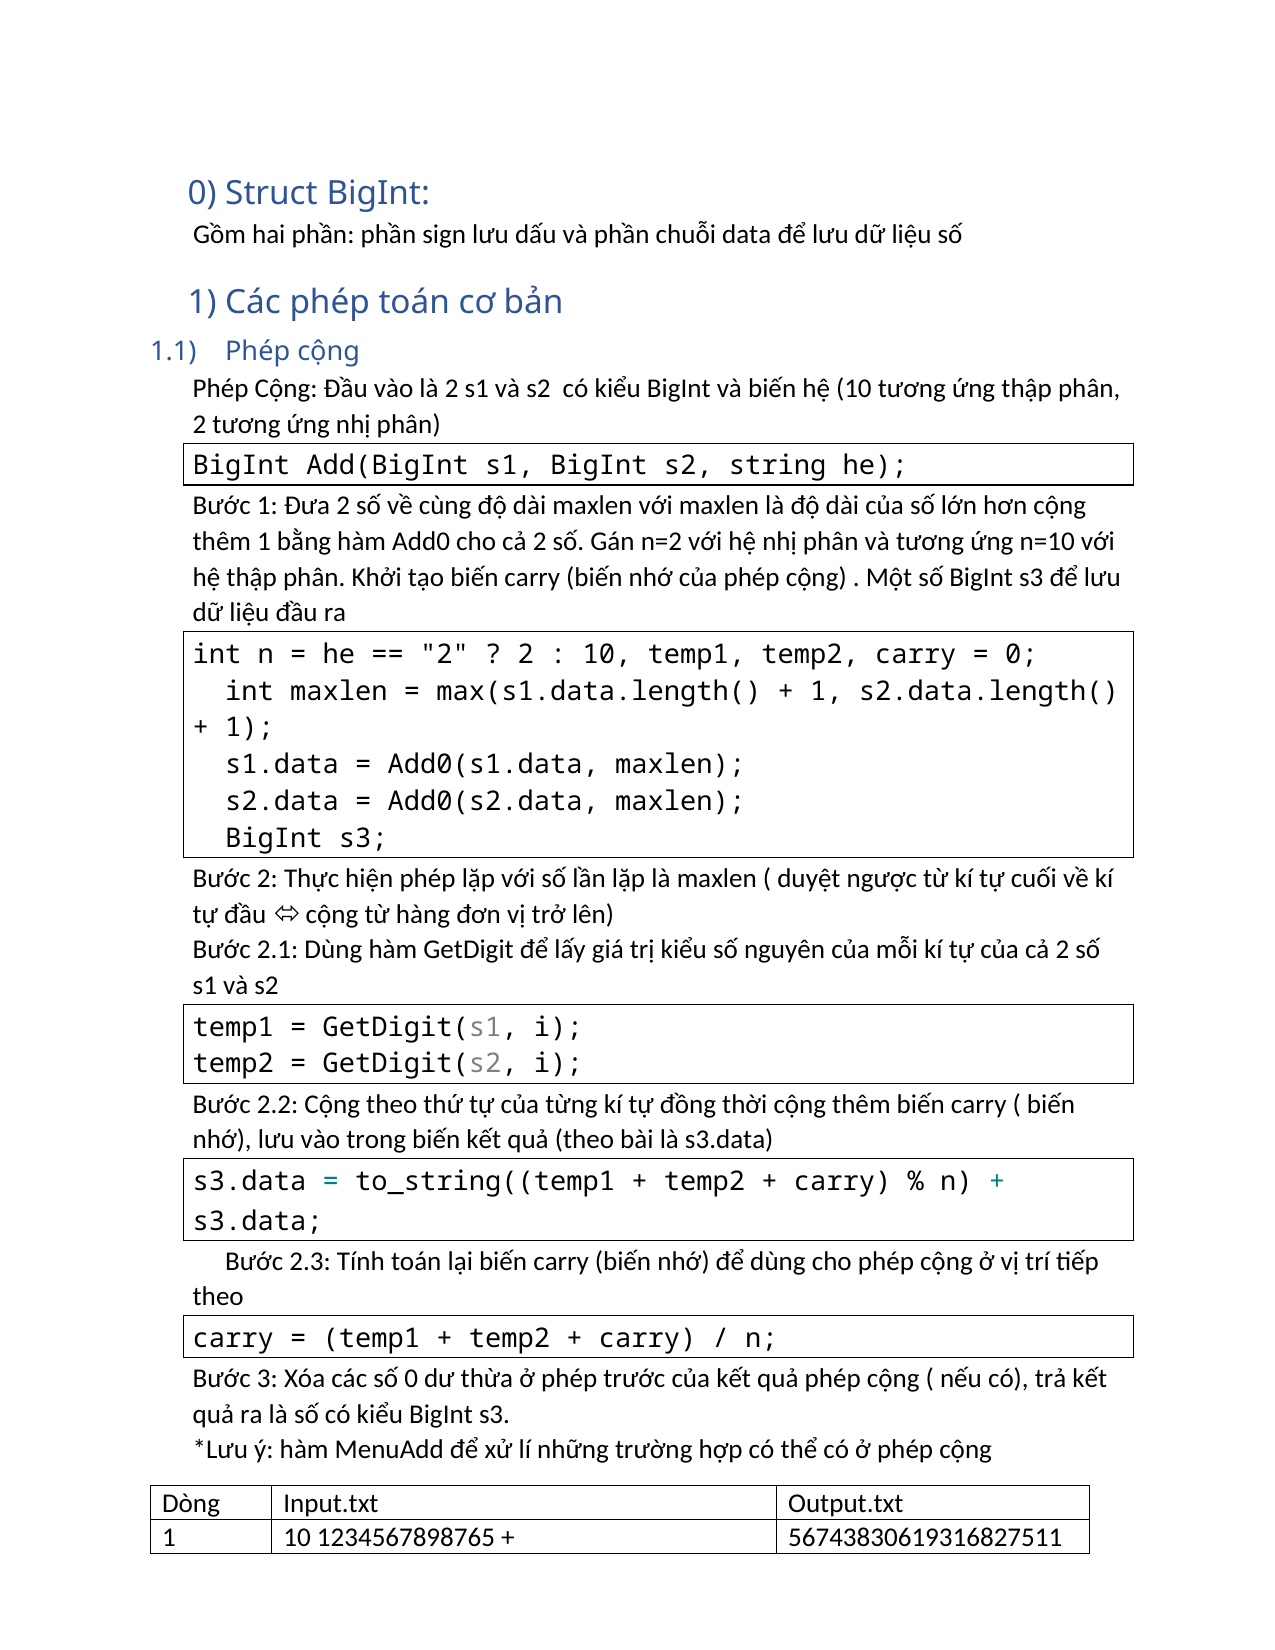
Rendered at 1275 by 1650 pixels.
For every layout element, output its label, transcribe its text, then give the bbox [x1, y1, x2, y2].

subtitle Các phép toán cơ bản [187, 278, 1125, 324]
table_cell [777, 1520, 1089, 1553]
list s2.data = Add0(s2.data, maxlen); [184, 778, 1133, 815]
list temp1 = GetDigit(s1, i); [184, 1005, 1133, 1041]
list temp2 = GetDigit(s2, i); [184, 1041, 1133, 1083]
table_header Input.txt [272, 1486, 776, 1519]
list Bước 2: Thực hiện phép lặp với số lần lặp là maxlen ( duyệt ngược từ kí tự cuối về kí tự đầu cộng từ hàng đơn vị trở lên) [192, 861, 1125, 930]
list BigInt Add(BigInt s1, BigInt s2, string he); [184, 444, 1133, 484]
list Bước 1: Đưa 2 số về cùng độ dài maxlen với maxlen là độ dài của số lớn hơn cộng thêm 1 bằng hàm Add0 cho cả 2 số. Gán n=2 với hệ nhị phân và tương ứng n=10 với hệ thập phân. Khởi tạo biến carry (biến nhớ của phép cộng) . Một số BigInt s3 để lưu dữ liệu đầu ra [192, 488, 1125, 628]
list BigInt s3; [184, 815, 1133, 857]
list s3.data = to_string((temp1 + temp2 + carry) % n) + s3.data; [184, 1159, 1133, 1240]
text Gồm hai phần: phần sign lưu dấu và phần chuỗi data để lưu dữ liệu số [150, 218, 1125, 251]
list Bước 2.2: Cộng theo thứ tự của từng kí tự đồng thời cộng thêm biến carry ( biến nhớ), lưu vào trong biến kết quả (theo bài là s3.data) [192, 1087, 1125, 1156]
table_header Dòng [151, 1486, 271, 1519]
list s1.data = Add0(s1.data, maxlen); [184, 742, 1133, 778]
list *Lưu ý: hàm MenuAdd để xử lí những trường hợp có thể có ở phép cộng [192, 1432, 1125, 1466]
list Bước 2.1: Dùng hàm GetDigit để lấy giá trị kiểu số nguyên của mỗi kí tự của cả 2 số s1 và s2 [192, 933, 1125, 1001]
list carry = (temp1 + temp2 + carry) / n; [184, 1316, 1133, 1357]
subtitle Phép cộng [150, 331, 1125, 368]
table_cell 1 [151, 1520, 271, 1553]
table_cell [272, 1520, 776, 1553]
list Bước 2.3: Tính toán lại biến carry (biến nhớ) để dùng cho phép cộng ở vị trí tiếp theo [192, 1244, 1125, 1313]
table_header Output.txt [777, 1486, 1089, 1519]
list Phép Cộng: Đầu vào là 2 s1 và s2 có kiểu BigInt và biến hệ (10 tương ứng thập phân, 2 tương ứng nhị phân) [192, 371, 1125, 440]
list Bước 3: Xóa các số 0 dư thừa ở phép trước của kết quả phép cộng ( nếu có), trả kết quả ra là số có kiểu BigInt s3. [192, 1361, 1125, 1430]
list int maxlen = max(s1.data.length() + 1, s2.data.length() + 1); [184, 668, 1133, 742]
list int n = he == "2" ? 2 : 10, temp1, temp2, carry = 0; [184, 632, 1133, 668]
subtitle Struct BigInt: [187, 169, 1125, 214]
